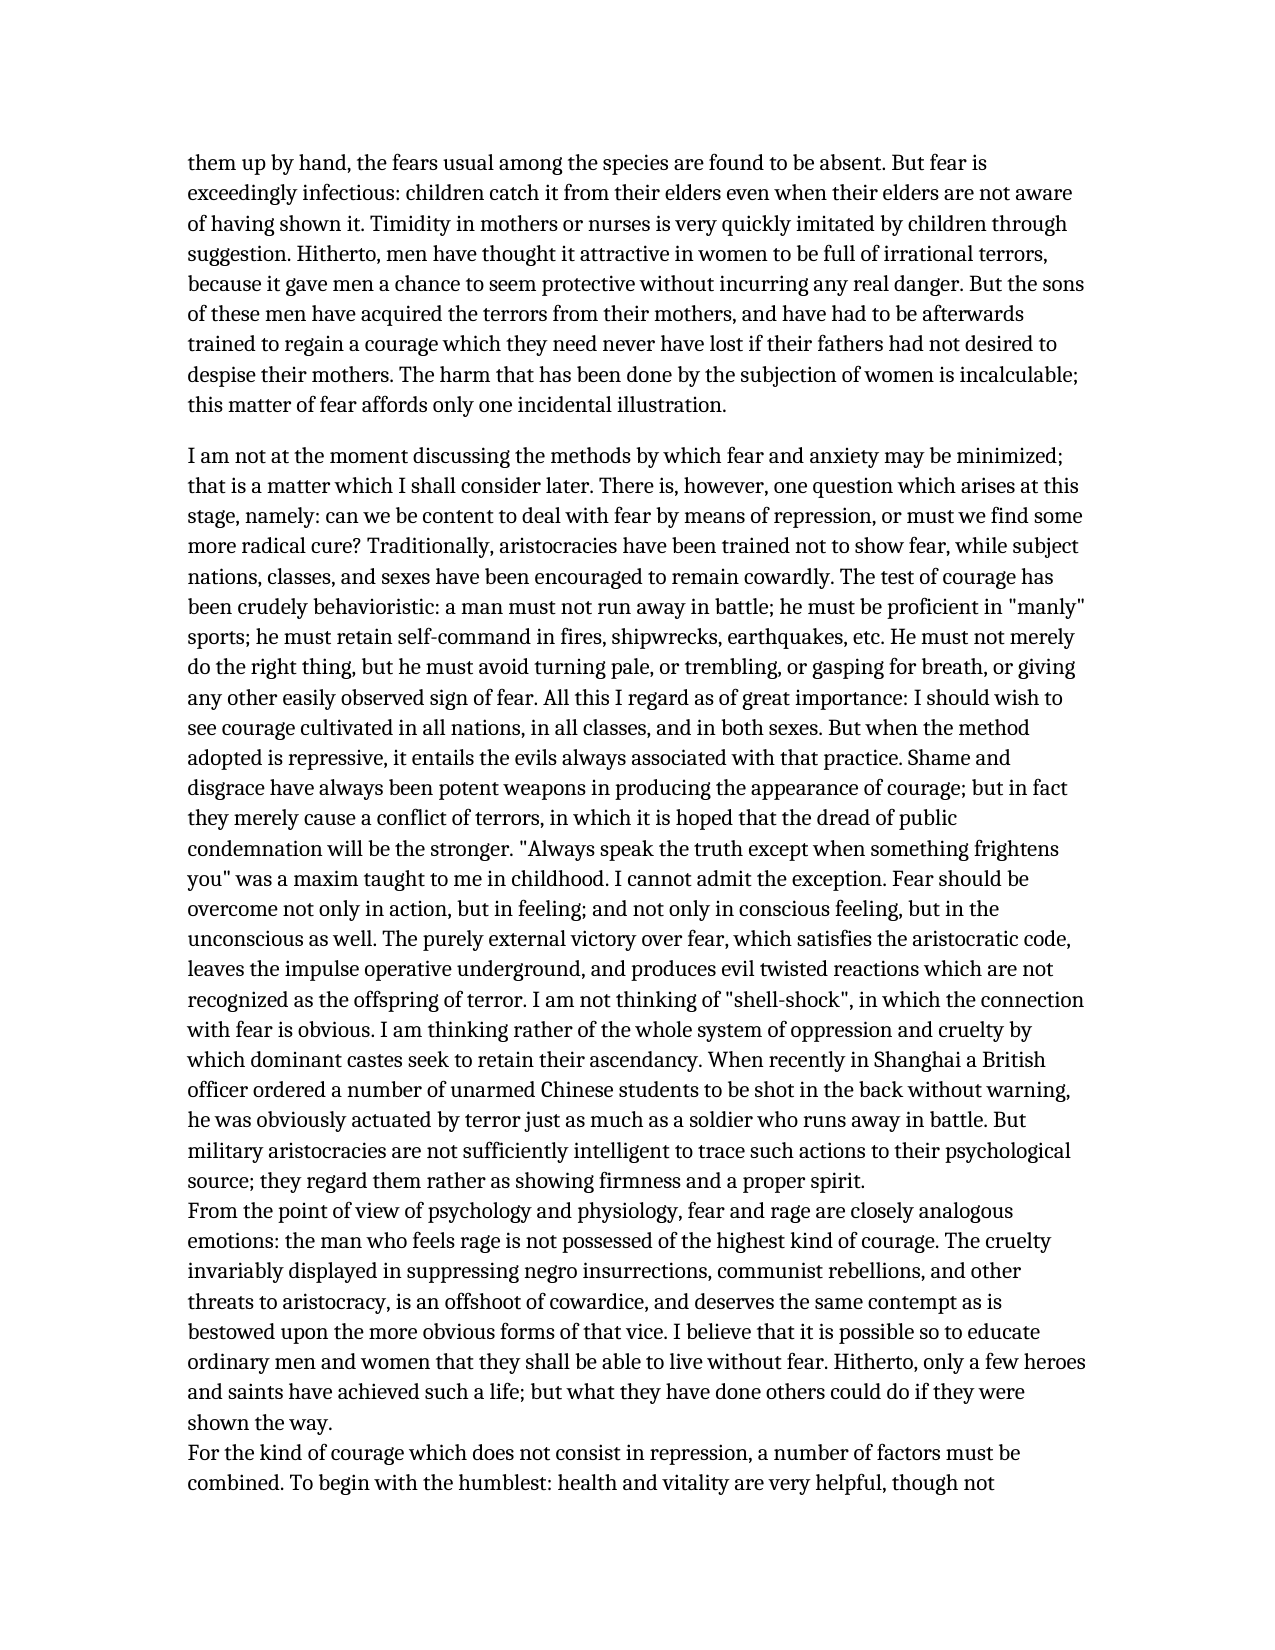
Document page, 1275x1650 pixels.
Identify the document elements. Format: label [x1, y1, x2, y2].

text [187, 443, 1087, 1496]
text [187, 150, 1087, 418]
